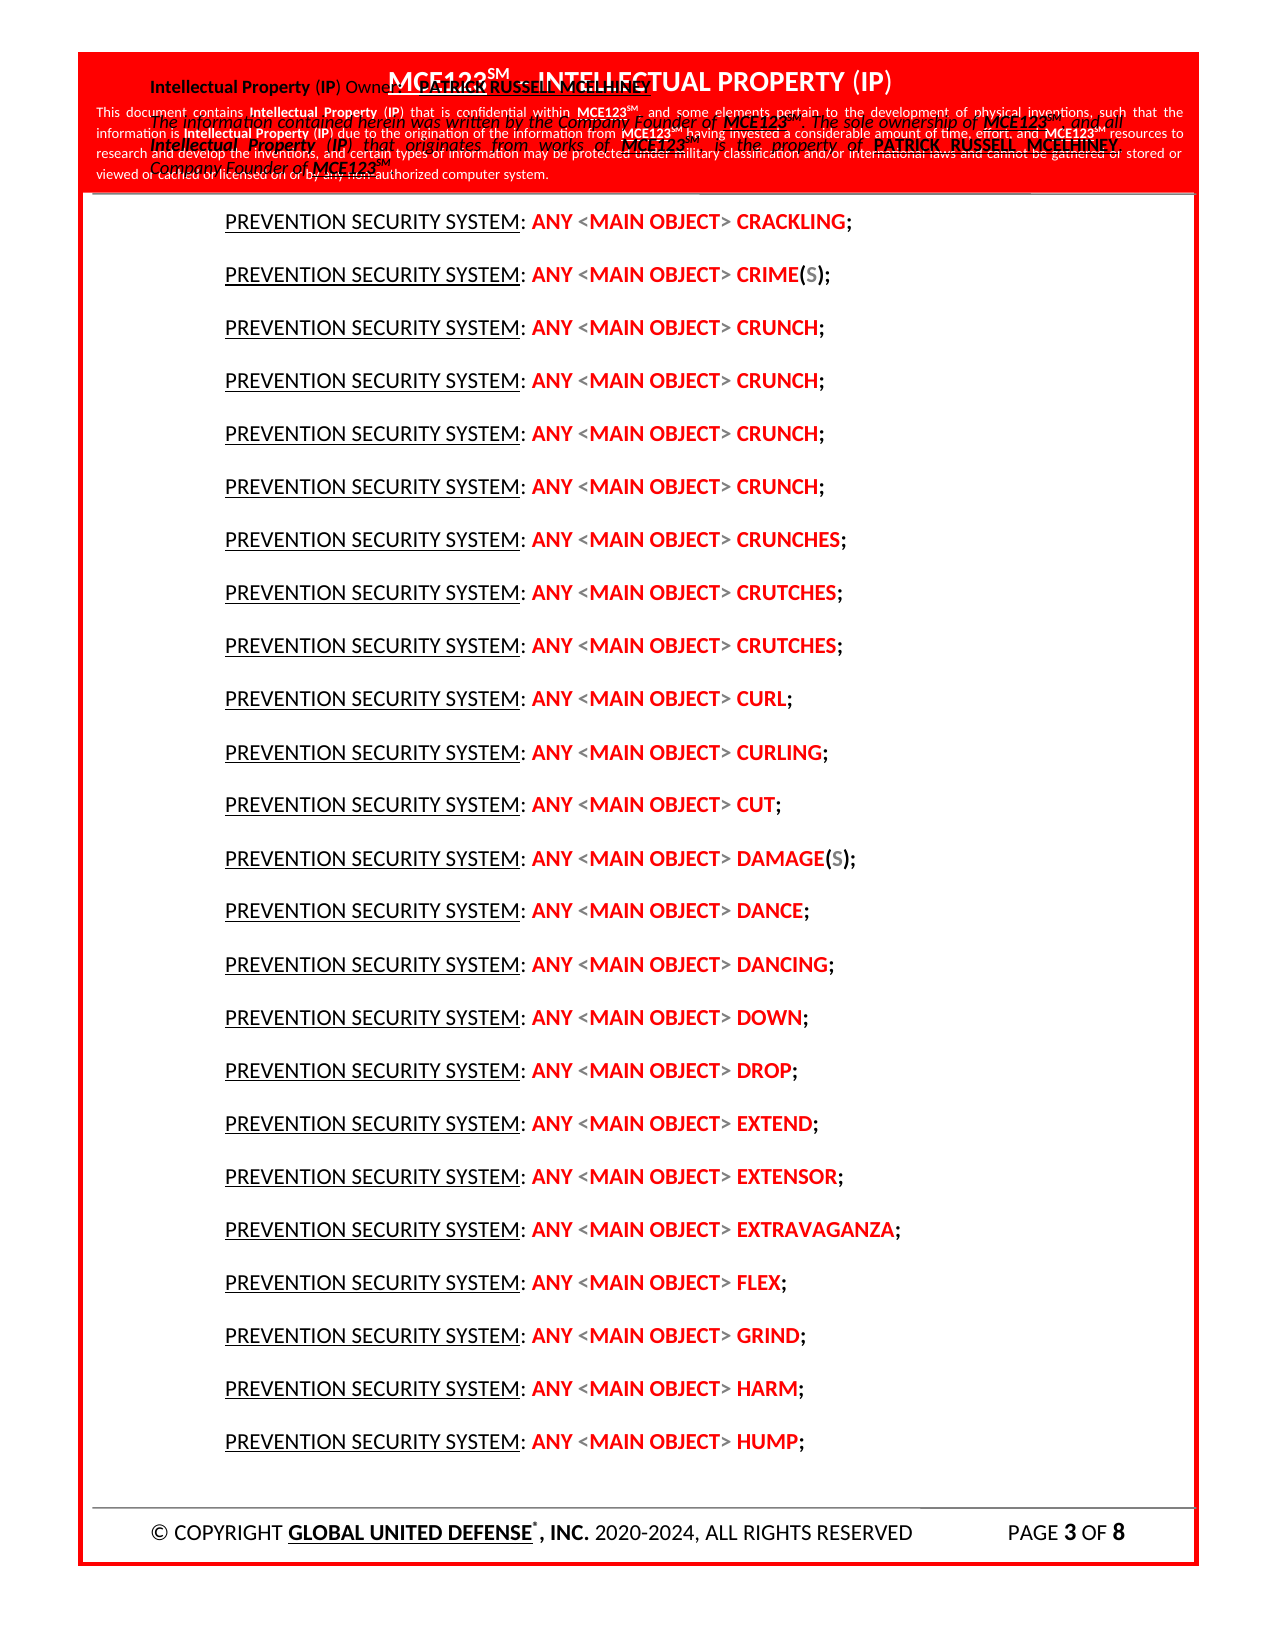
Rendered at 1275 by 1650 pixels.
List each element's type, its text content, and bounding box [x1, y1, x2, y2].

text PREVENTION SECURITY SYSTEM: ANY <MAIN OBJECT> CRUTCHES; [225, 578, 1125, 607]
text PREVENTION SECURITY SYSTEM: ANY <MAIN OBJECT> CRUNCH; [225, 472, 1125, 501]
text PREVENTION SECURITY SYSTEM: ANY <MAIN OBJECT> GRIND; [225, 1321, 1125, 1349]
text PREVENTION SECURITY SYSTEM: ANY <MAIN OBJECT> DAMAGE(S); [225, 844, 1125, 872]
text PREVENTION SECURITY SYSTEM: ANY <MAIN OBJECT> CURL; [225, 684, 1125, 713]
text PREVENTION SECURITY SYSTEM: ANY <MAIN OBJECT> CRUNCH; [225, 313, 1125, 341]
text PREVENTION SECURITY SYSTEM: ANY <MAIN OBJECT> EXTENSOR; [225, 1162, 1125, 1190]
text PREVENTION SECURITY SYSTEM: ANY <MAIN OBJECT> CRUTCHES; [225, 632, 1125, 659]
text PREVENTION SECURITY SYSTEM: ANY <MAIN OBJECT> CRUNCH; [225, 366, 1125, 394]
text PREVENTION SECURITY SYSTEM: ANY <MAIN OBJECT> EXTEND; [225, 1109, 1125, 1137]
text PREVENTION SECURITY SYSTEM: ANY <MAIN OBJECT> HUMP; [225, 1427, 1125, 1455]
text PREVENTION SECURITY SYSTEM: ANY <MAIN OBJECT> CRUNCHES; [225, 526, 1125, 553]
text PREVENTION SECURITY SYSTEM: ANY <MAIN OBJECT> EXTRAVAGANZA; [225, 1215, 1125, 1243]
text PREVENTION SECURITY SYSTEM: ANY <MAIN OBJECT> DROP; [225, 1056, 1125, 1084]
text PREVENTION SECURITY SYSTEM: ANY <MAIN OBJECT> FLEX; [225, 1268, 1125, 1296]
text PREVENTION SECURITY SYSTEM: ANY <MAIN OBJECT> DOWN; [225, 1003, 1125, 1031]
text PREVENTION SECURITY SYSTEM: ANY <MAIN OBJECT> DANCE; [225, 897, 1125, 925]
text PREVENTION SECURITY SYSTEM: ANY <MAIN OBJECT> DANCING; [225, 950, 1125, 978]
text PREVENTION SECURITY SYSTEM: ANY <MAIN OBJECT> CRACKLING; [225, 207, 1125, 235]
text PREVENTION SECURITY SYSTEM: ANY <MAIN OBJECT> CURLING; [225, 738, 1125, 766]
text PREVENTION SECURITY SYSTEM: ANY <MAIN OBJECT> CRUNCH; [225, 419, 1125, 447]
text PREVENTION SECURITY SYSTEM: ANY <MAIN OBJECT> HARM; [225, 1374, 1125, 1402]
text PREVENTION SECURITY SYSTEM: ANY <MAIN OBJECT> CRIME(S); [225, 260, 1125, 288]
text PREVENTION SECURITY SYSTEM: ANY <MAIN OBJECT> CUT; [225, 791, 1125, 819]
